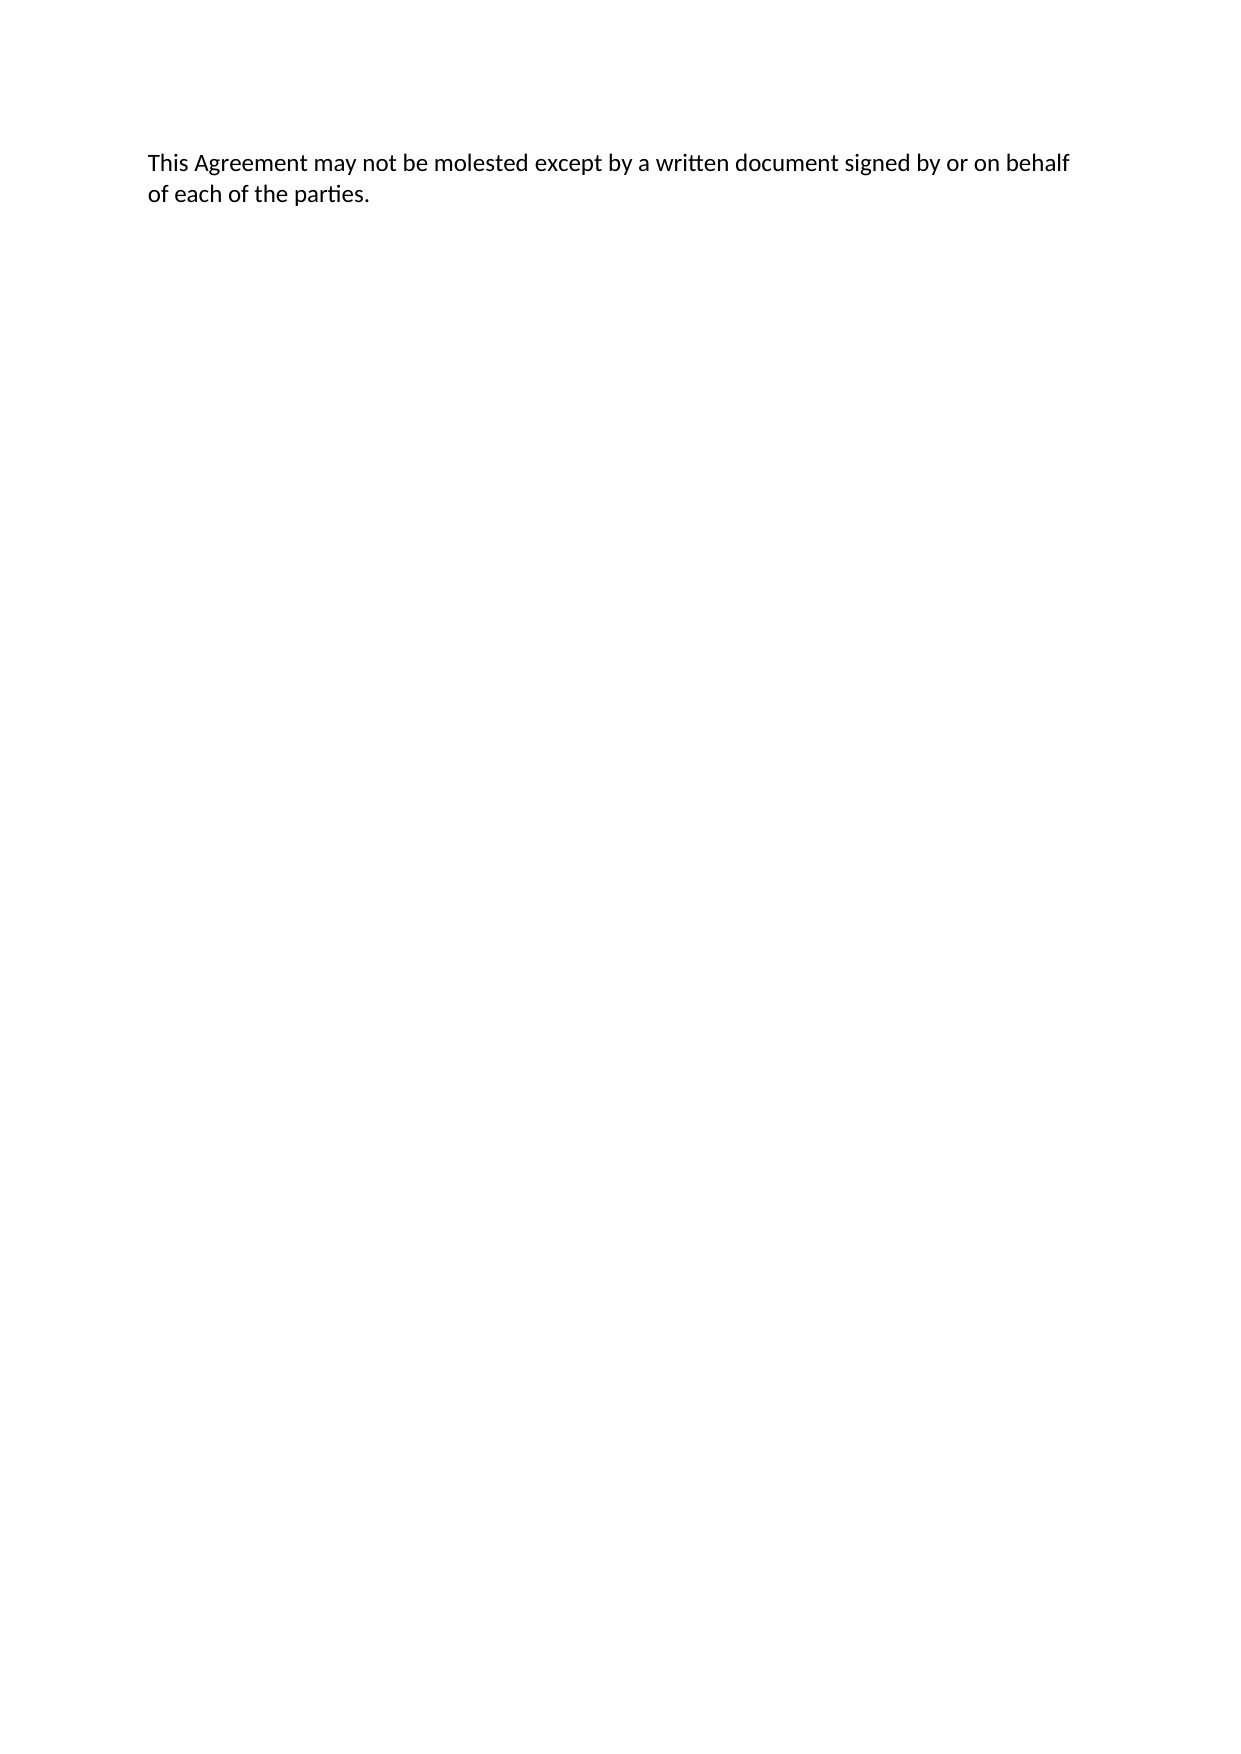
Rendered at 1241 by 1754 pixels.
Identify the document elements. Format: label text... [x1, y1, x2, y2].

text This Agreement may not be molested except by a written document signed by or on behalf of each of the parties. [148, 148, 1093, 209]
